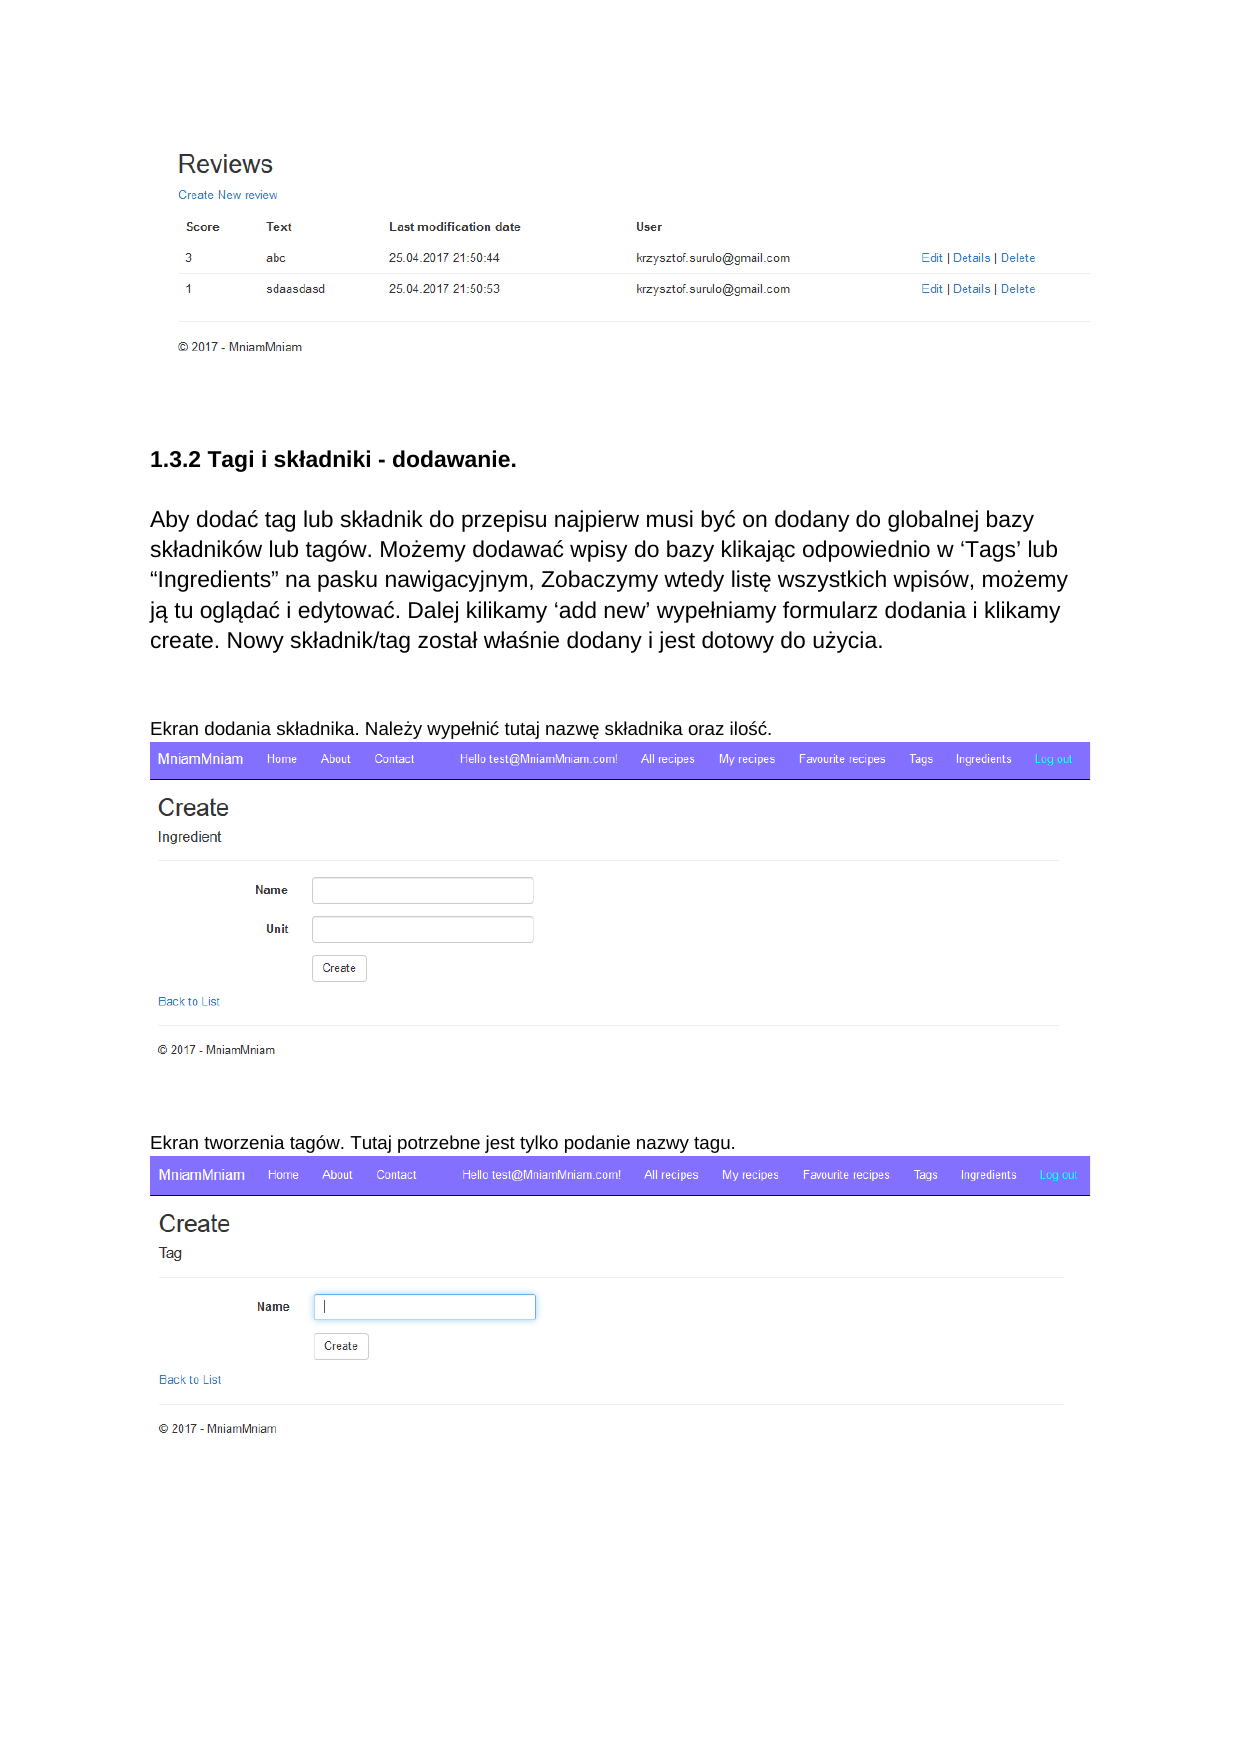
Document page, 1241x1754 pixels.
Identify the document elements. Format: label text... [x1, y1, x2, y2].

text Ekran tworzenia tagów. Tutaj potrzebne jest tylko podanie nazwy tagu. [150, 1131, 1090, 1153]
text Aby dodać tag lub składnik do przepisu najpierw musi być on dodany do globalnej bazy składników lub tagów. Możemy dodawać wpisy do bazy klikając odpowiednio w ‘Tags’ lub “Ingredients” na pasku nawigacyjnym, Zobaczymy wtedy listę wszystkich wpisów, możemy ją tu oglądać i edytować. Dalej kilikamy ‘add new’ wypełniamy formularz dodania i klikamy create. Nowy składnik/tag został właśnie dodany i jest dotowy do użycia. [150, 506, 1090, 653]
picture [150, 742, 1091, 1068]
picture [150, 1156, 1091, 1459]
text 1.3.2 Tagi i składniki - dodawanie. [150, 446, 1090, 472]
picture [150, 150, 1091, 382]
text Ekran dodania składnika. Należy wypełnić tutaj nazwę składnika oraz ilość. [150, 717, 1090, 739]
